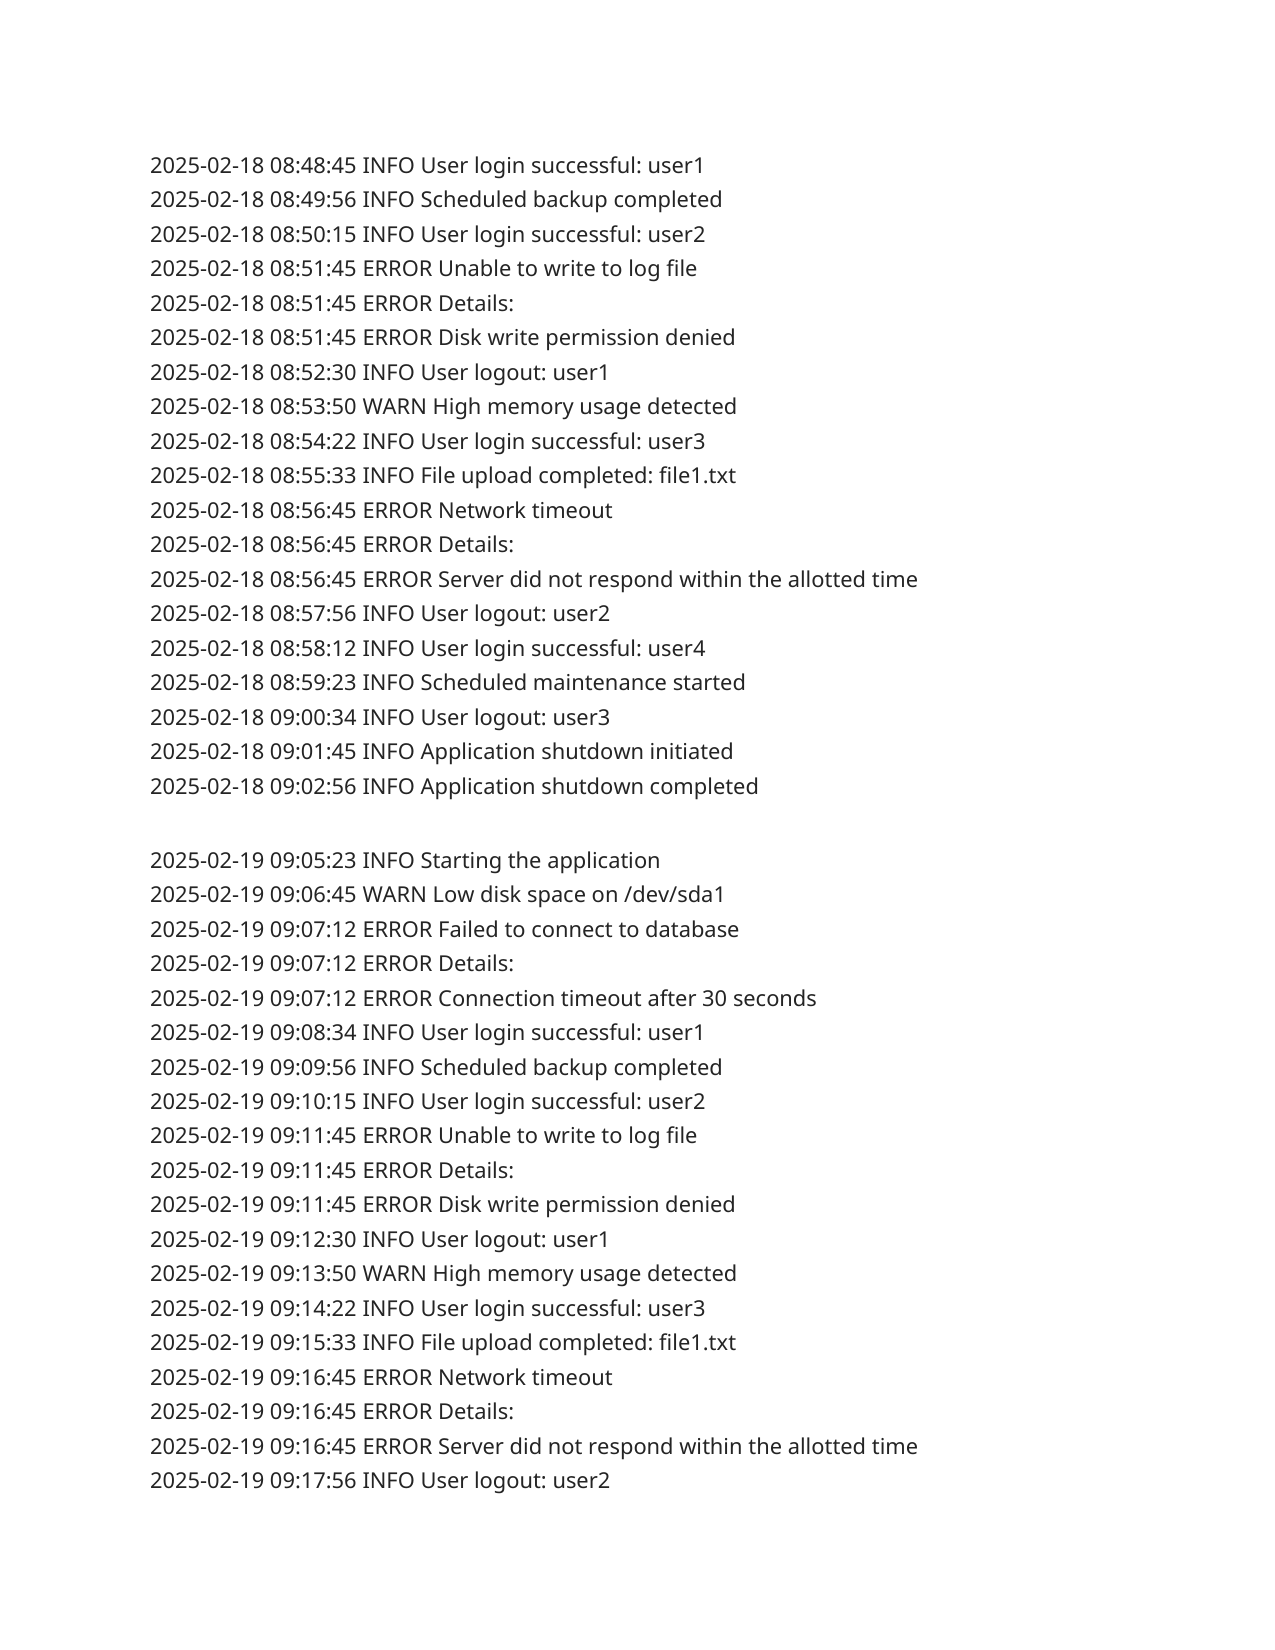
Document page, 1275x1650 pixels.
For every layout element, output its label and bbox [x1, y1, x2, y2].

text [150, 150, 1125, 1495]
